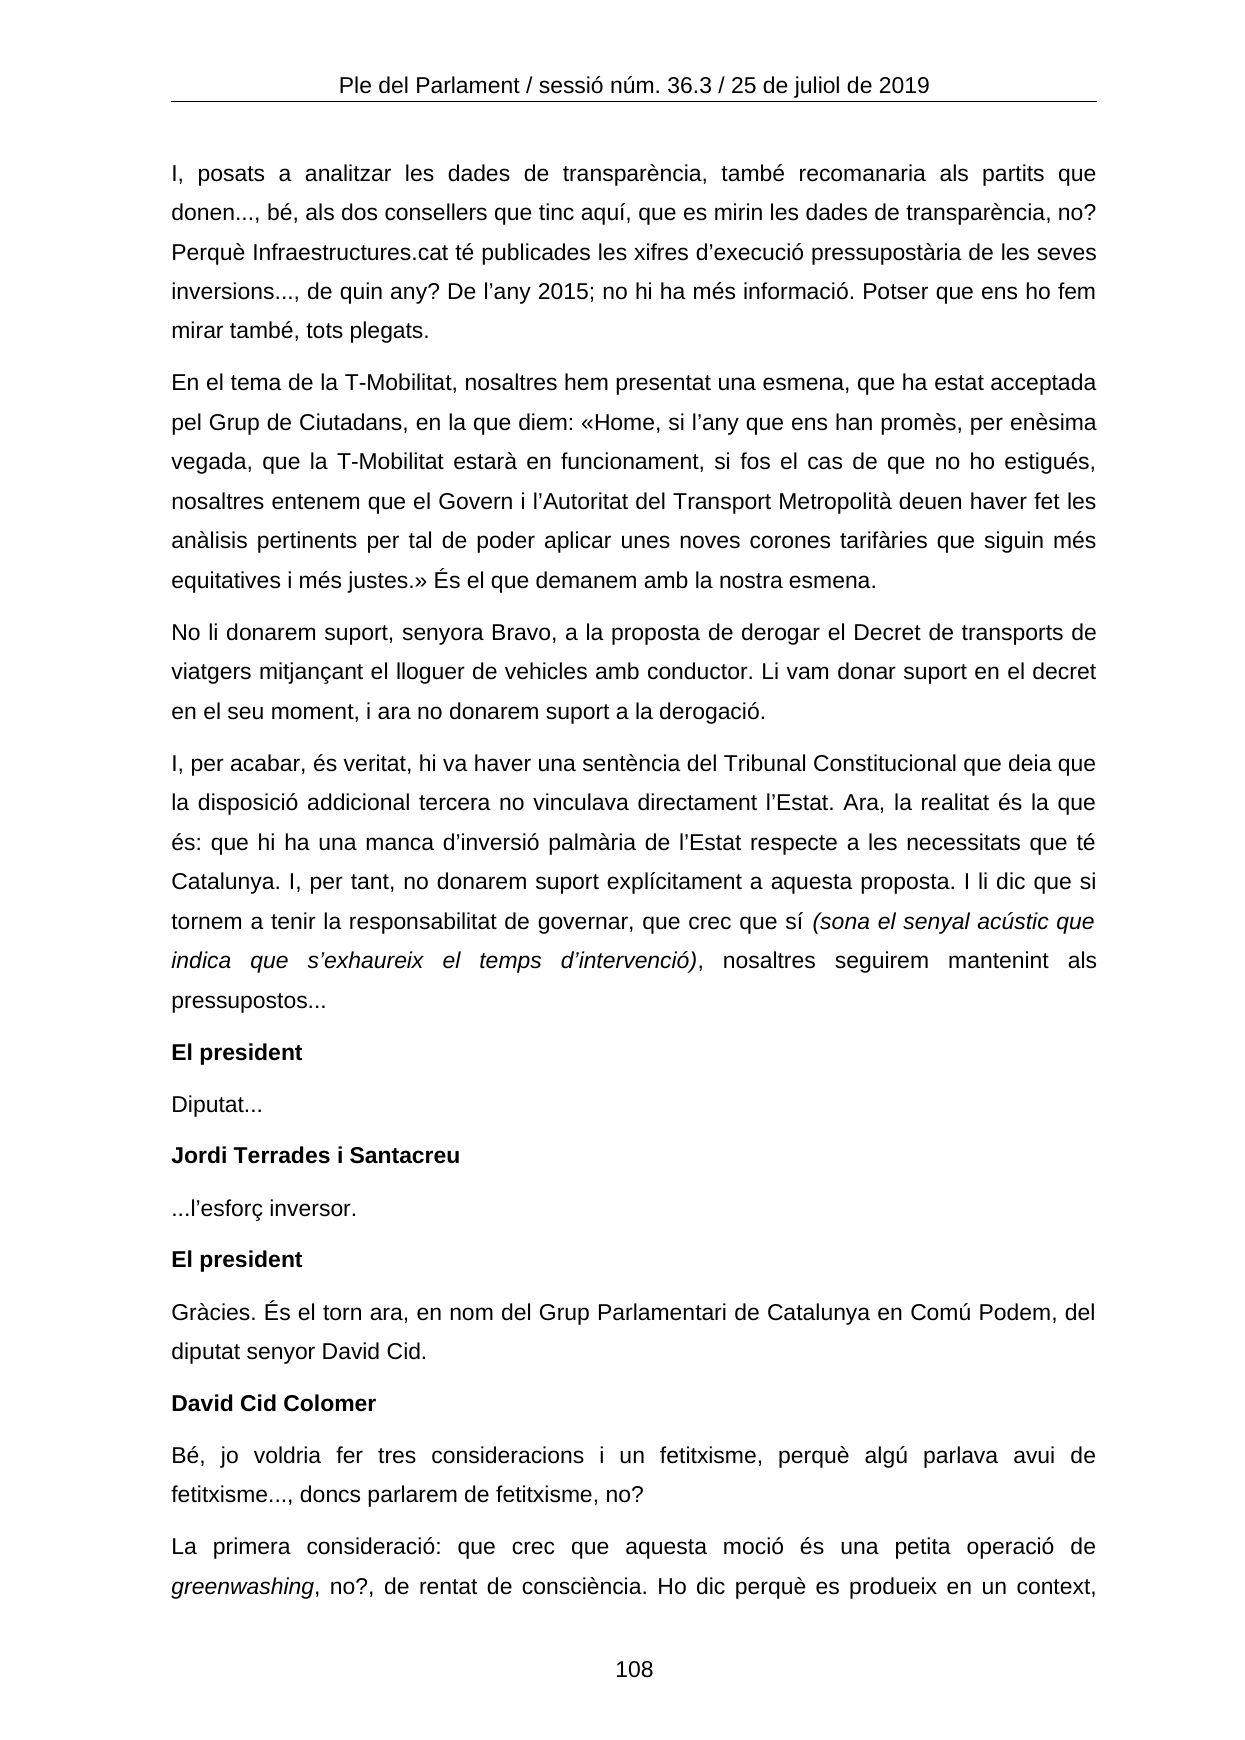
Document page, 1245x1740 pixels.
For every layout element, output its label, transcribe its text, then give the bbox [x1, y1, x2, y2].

text ...l’esforç inversor. [171, 1194, 1097, 1221]
text David Cid Colomer [171, 1390, 1097, 1416]
text En el tema de la T-Mobilitat, nosaltres hem presentat una esmena, que ha estat acceptada pel Grup de Ciutadans, en la que diem: «Home, si l’any que ens han promès, per enèsima vegada, que la T-Mobilitat estarà en funcionament, si fos el cas de que no ho estigués, nosaltres entenem que el Govern i l’Autoritat del Transport Metropolità deuen haver fet les anàlisis pertinents per tal de poder aplicar unes noves corones tarifàries que siguin més equitatives i més justes.» És el que demanem amb la nostra esmena. [171, 369, 1097, 593]
text I, per acabar, és veritat, hi va haver una sentència del Tribunal Constitucional que deia que la disposició addicional tercera no vinculava directament l’Estat. Ara, la realitat és la que és: que hi ha una manca d’inversió palmària de l’Estat respecte a les necessitats que té Catalunya. I, per tant, no donarem suport explícitament a aquesta proposta. I li dic que si tornem a tenir la responsabilitat de governar, que crec que sí (sona el senyal acústic que indica que s’exhaureix el temps d’intervenció), nosaltres seguirem mantenint als pressupostos... [171, 750, 1097, 1013]
text No li donarem suport, senyora Bravo, a la proposta de derogar el Decret de transports de viatgers mitjançant el lloguer de vehicles amb conductor. Li vam donar suport en el decret en el seu moment, i ara no donarem suport a la derogació. [171, 619, 1097, 724]
text Bé, jo voldria fer tres consideracions i un fetitxisme, perquè algú parlava avui de fetitxisme..., doncs parlarem de fetitxisme, no? [171, 1442, 1097, 1508]
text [171, 1533, 1097, 1599]
text Gràcies. És el torn ara, en nom del Grup Parlamentari de Catalunya en Comú Podem, del diputat senyor David Cid. [171, 1298, 1097, 1364]
text I, posats a analitzar les dades de transparència, també recomanaria als partits que donen..., bé, als dos consellers que tinc aquí, que es mirin les dades de transparència, no? Perquè Infraestructures.cat té publicades les xifres d’execució pressupostària de les seves inversions..., de quin any? De l’any 2015; no hi ha més informació. Potser que ens ho fem mirar també, tots plegats. [171, 159, 1097, 344]
text El president [171, 1038, 1097, 1065]
text El president [171, 1246, 1097, 1273]
text Jordi Terrades i Santacreu [171, 1142, 1097, 1169]
text Diputat... [171, 1091, 1097, 1117]
